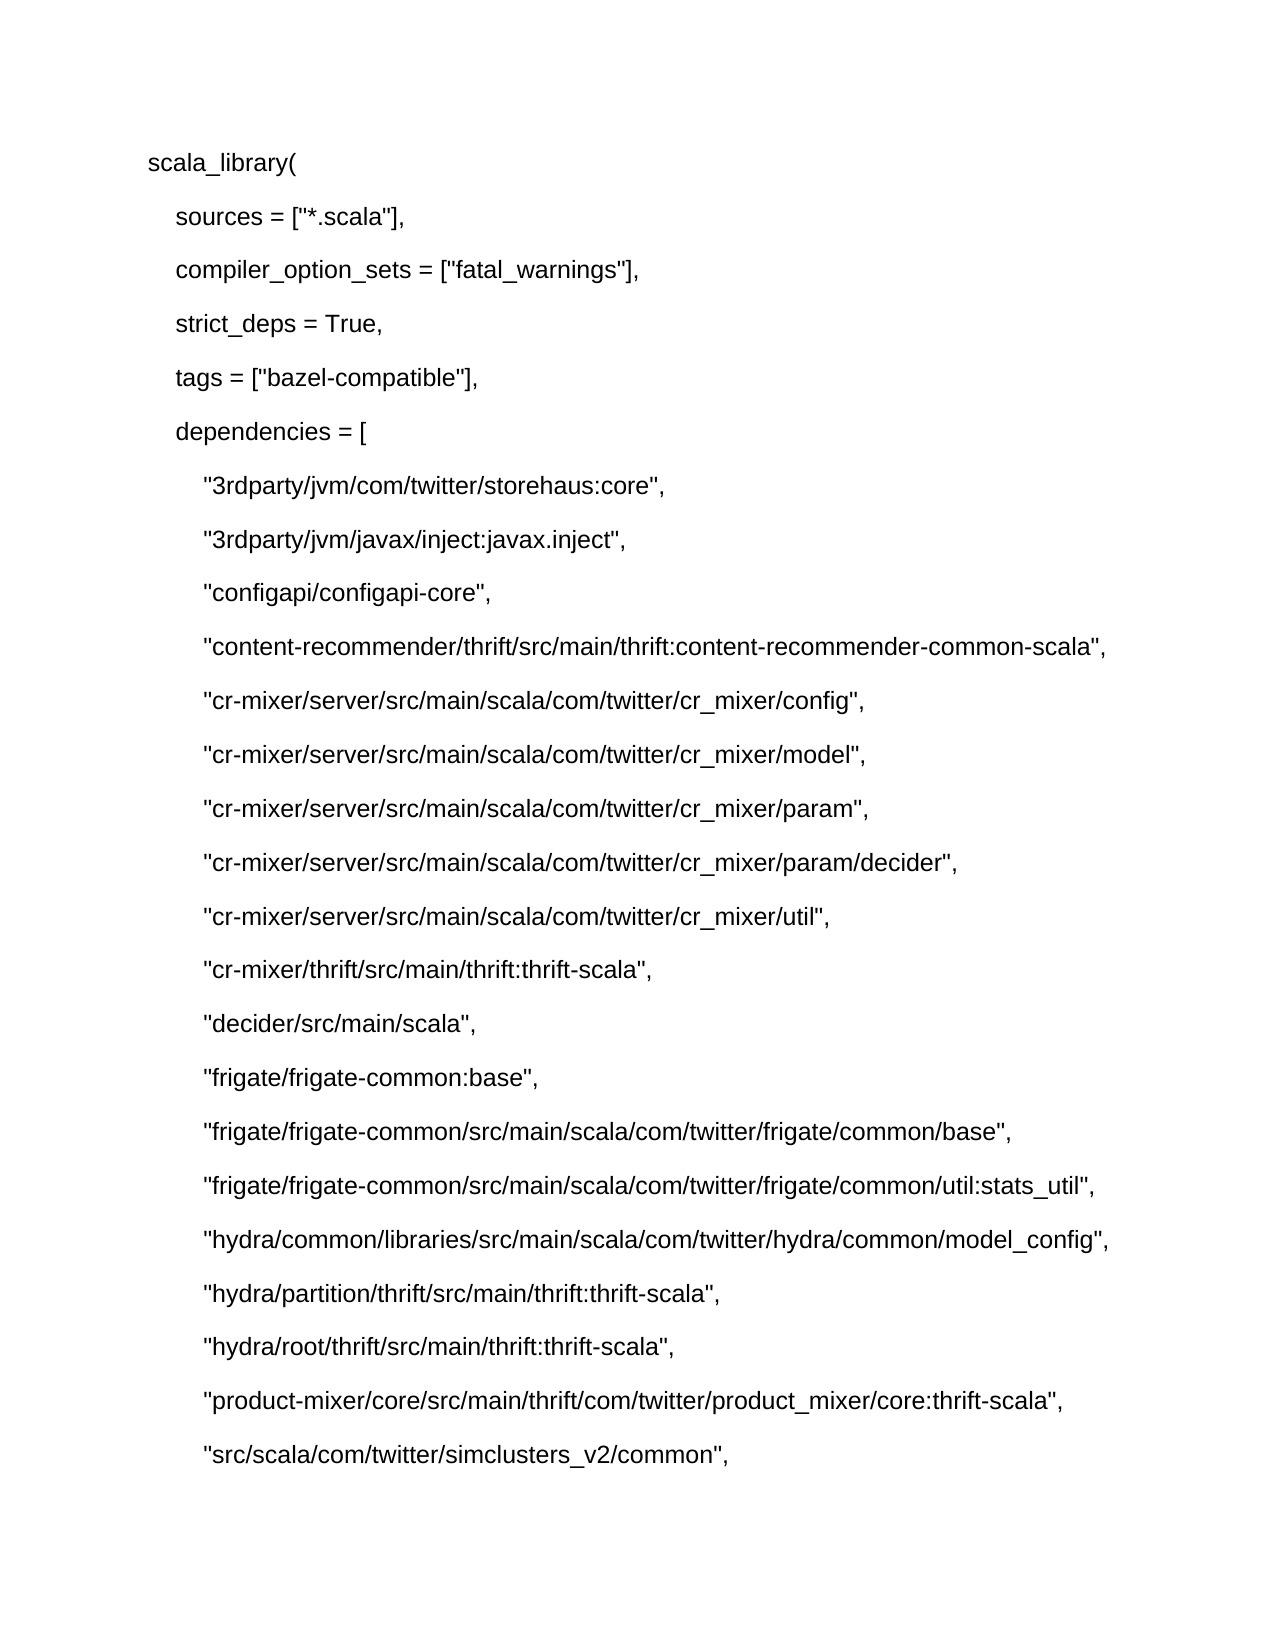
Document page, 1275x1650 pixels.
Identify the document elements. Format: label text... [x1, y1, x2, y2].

text "hydra/partition/thrift/src/main/thrift:thrift-scala", [148, 1278, 1127, 1307]
text scala_library( [148, 148, 1127, 176]
text "cr-mixer/server/src/main/scala/com/twitter/cr_mixer/util", [148, 902, 1127, 930]
text "configapi/configapi-core", [148, 578, 1127, 607]
text "cr-mixer/thrift/src/main/thrift:thrift-scala", [148, 955, 1127, 984]
text strict_deps = True, [148, 309, 1127, 338]
text compiler_option_sets = ["fatal_warnings"], [148, 255, 1127, 284]
text "frigate/frigate-common/src/main/scala/com/twitter/frigate/common/base", [148, 1117, 1127, 1146]
text "content-recommender/thrift/src/main/thrift:content-recommender-common-scala", [148, 632, 1127, 661]
text "hydra/common/libraries/src/main/scala/com/twitter/hydra/common/model_config", [148, 1225, 1127, 1253]
text "cr-mixer/server/src/main/scala/com/twitter/cr_mixer/model", [148, 740, 1127, 769]
text "3rdparty/jvm/javax/inject:javax.inject", [148, 524, 1127, 553]
text "cr-mixer/server/src/main/scala/com/twitter/cr_mixer/param", [148, 794, 1127, 823]
text dependencies = [ [148, 417, 1127, 446]
text "frigate/frigate-common/src/main/scala/com/twitter/frigate/common/util:stats_util", [148, 1171, 1127, 1199]
text "frigate/frigate-common:base", [148, 1063, 1127, 1092]
text "decider/src/main/scala", [148, 1009, 1127, 1038]
text "product-mixer/core/src/main/thrift/com/twitter/product_mixer/core:thrift-scala", [148, 1386, 1127, 1415]
text "src/scala/com/twitter/simclusters_v2/common", [148, 1440, 1127, 1469]
text tags = ["bazel-compatible"], [148, 363, 1127, 392]
text "hydra/root/thrift/src/main/thrift:thrift-scala", [148, 1332, 1127, 1361]
text "cr-mixer/server/src/main/scala/com/twitter/cr_mixer/param/decider", [148, 848, 1127, 876]
text "cr-mixer/server/src/main/scala/com/twitter/cr_mixer/config", [148, 686, 1127, 715]
text sources = ["*.scala"], [148, 201, 1127, 230]
text "3rdparty/jvm/com/twitter/storehaus:core", [148, 471, 1127, 499]
